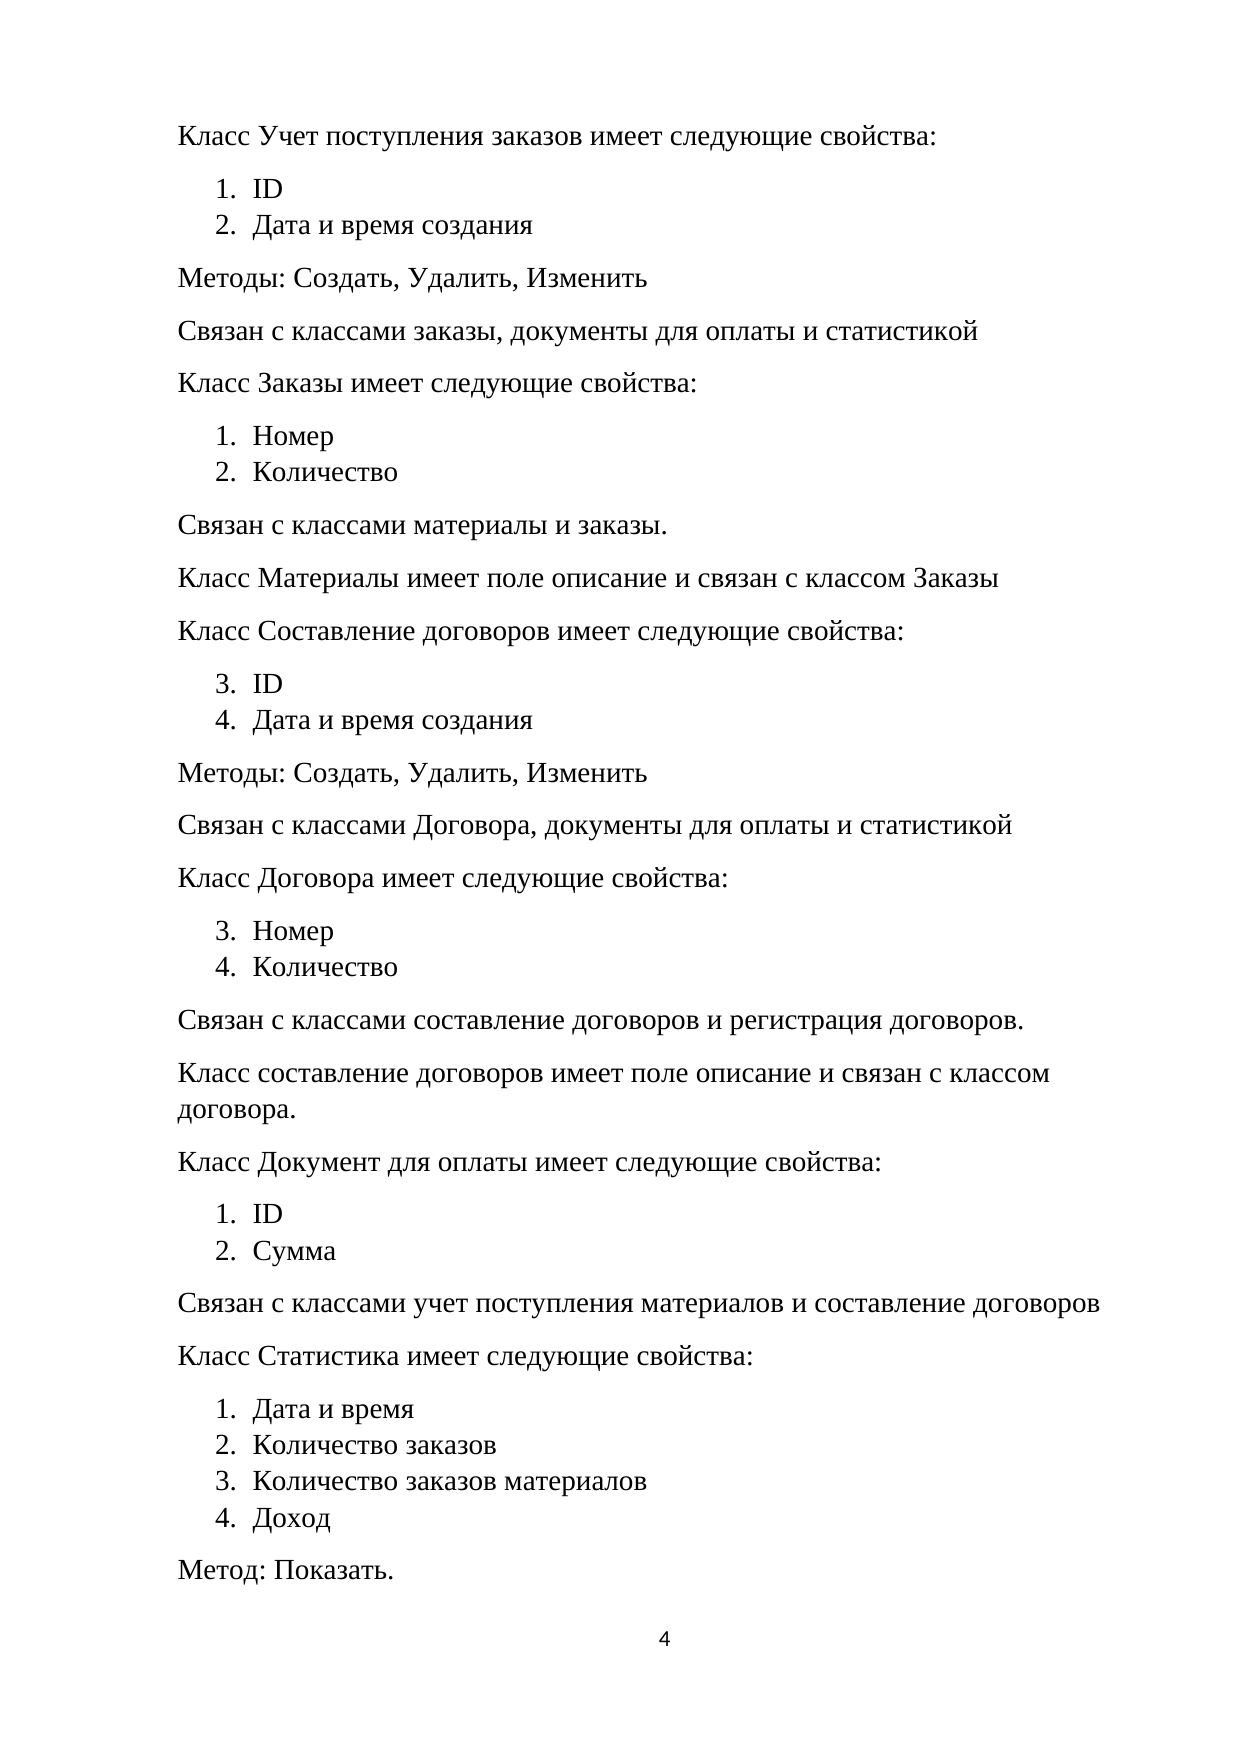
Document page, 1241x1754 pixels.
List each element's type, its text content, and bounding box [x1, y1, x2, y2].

list ID [215, 666, 1152, 699]
list Количество заказов материалов [215, 1463, 1152, 1497]
list ID [215, 171, 1152, 204]
text Связан с классами учет поступления материалов и составление договоров [177, 1286, 1152, 1319]
list Количество [215, 454, 1152, 488]
text Класс Заказы имеет следующие свойства: [177, 366, 1152, 399]
text Методы: Создать, Удалить, Изменить [177, 755, 1152, 788]
text Класс Учет поступления заказов имеет следующие свойства: [177, 118, 1152, 152]
text Метод: Показать. [177, 1552, 1152, 1586]
list Количество [215, 949, 1152, 983]
text Связан с классами составление договоров и регистрация договоров. [177, 1002, 1152, 1036]
list Сумма [215, 1233, 1152, 1266]
text Класс составление договоров имеет поле описание и связан с классом договора. [177, 1055, 1152, 1124]
text Связан с классами материалы и заказы. [177, 507, 1152, 541]
text Класс Материалы имеет поле описание и связан с классом Заказы [177, 560, 1152, 594]
text Класс Договора имеет следующие свойства: [177, 860, 1152, 894]
text Класс Составление договоров имеет следующие свойства: [177, 613, 1152, 646]
list Дата и время создания [215, 702, 1152, 735]
list Номер [215, 418, 1152, 452]
list ID [215, 1197, 1152, 1230]
list Номер [215, 913, 1152, 947]
list Количество заказов [215, 1427, 1152, 1461]
text Класс Статистика имеет следующие свойства: [177, 1338, 1152, 1372]
list Доход [215, 1500, 1152, 1533]
text Класс Документ для оплаты имеет следующие свойства: [177, 1144, 1152, 1177]
list Дата и время [215, 1391, 1152, 1425]
text Методы: Создать, Удалить, Изменить [177, 260, 1152, 293]
list Дата и время создания [215, 207, 1152, 241]
text Связан с классами заказы, документы для оплаты и статистикой [177, 313, 1152, 346]
text Связан с классами Договора, документы для оплаты и статистикой [177, 807, 1152, 841]
